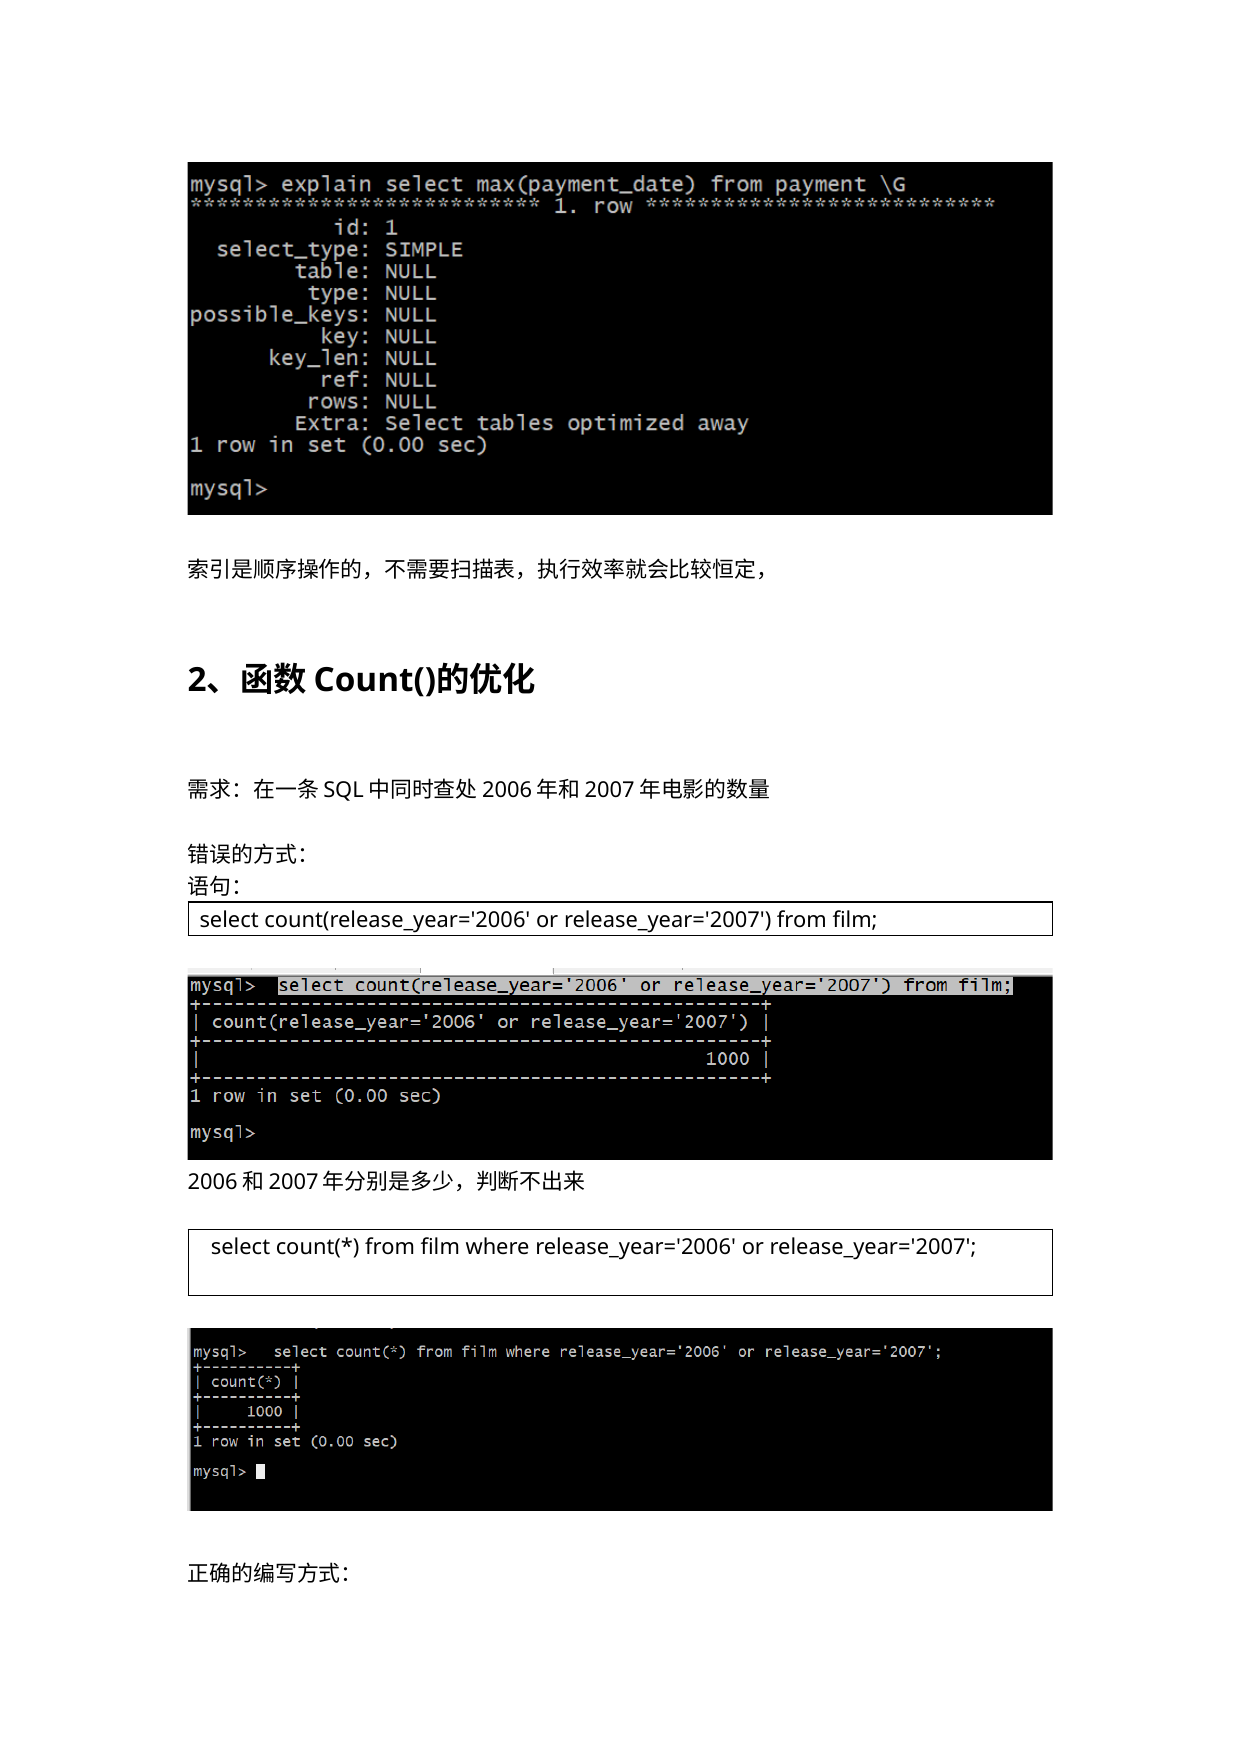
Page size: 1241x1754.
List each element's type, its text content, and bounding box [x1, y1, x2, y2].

text 索引是顺序操作的，不需要扫描表，执行效率就会比较恒定， [187, 552, 1053, 584]
picture [187, 968, 1053, 1160]
picture [187, 162, 1053, 515]
table_header select count(*) from film where release_year='2006' or release_year='2007'; [189, 1230, 1052, 1294]
text 语句： [187, 869, 1053, 901]
subtitle 2、函数Count()的优化 [187, 644, 1053, 709]
text 需求：在一条SQL中同时查处2006年和2007年电影的数量 [187, 771, 1053, 804]
table_header select count(release_year='2006' or release_year='2007') from film; [189, 903, 1052, 935]
text 2006和2007年分别是多少，判断不出来 [187, 1163, 1053, 1196]
text 错误的方式： [187, 836, 1053, 869]
picture [187, 1328, 1053, 1511]
text 正确的编写方式： [187, 1556, 1053, 1588]
